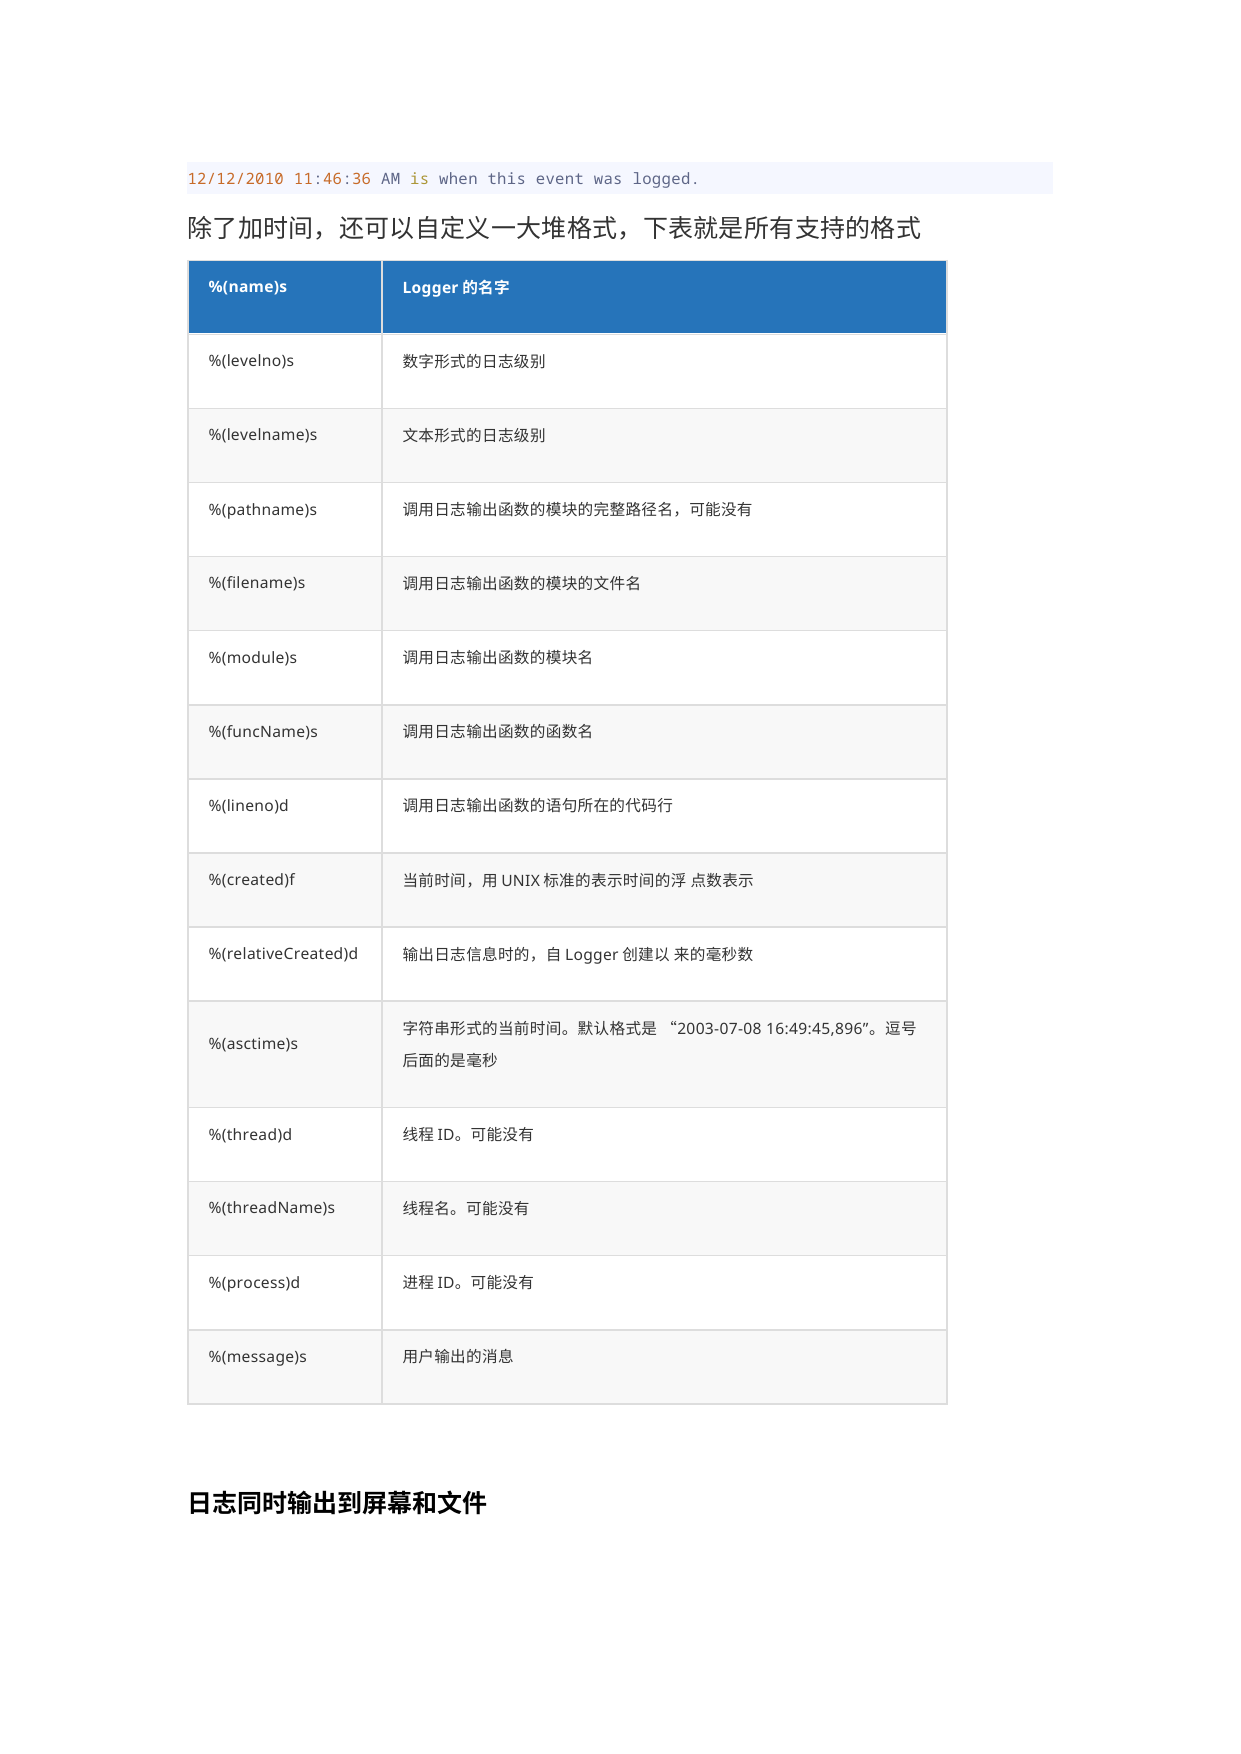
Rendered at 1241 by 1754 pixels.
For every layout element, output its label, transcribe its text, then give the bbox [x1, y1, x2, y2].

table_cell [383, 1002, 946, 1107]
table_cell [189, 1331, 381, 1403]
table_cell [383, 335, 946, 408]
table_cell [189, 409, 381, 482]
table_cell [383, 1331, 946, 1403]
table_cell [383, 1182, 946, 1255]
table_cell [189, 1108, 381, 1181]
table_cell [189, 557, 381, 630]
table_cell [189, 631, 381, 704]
text 除了加时间，还可以自定义一大堆格式，下表就是所有支持的格式 [187, 194, 1053, 259]
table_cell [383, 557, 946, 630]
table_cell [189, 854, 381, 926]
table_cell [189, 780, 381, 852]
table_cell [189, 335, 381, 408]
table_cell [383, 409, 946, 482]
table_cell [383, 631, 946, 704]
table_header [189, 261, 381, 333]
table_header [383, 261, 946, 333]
text 日志同时输出到屏幕和文件 [187, 1469, 1053, 1534]
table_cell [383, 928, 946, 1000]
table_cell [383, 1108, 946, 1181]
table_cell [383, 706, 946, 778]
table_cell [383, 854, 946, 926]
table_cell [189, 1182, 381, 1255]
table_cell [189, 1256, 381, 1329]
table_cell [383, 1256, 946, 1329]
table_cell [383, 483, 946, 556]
text 12/12/2010 11:46:36 AM is when this event was logged. [187, 162, 1053, 194]
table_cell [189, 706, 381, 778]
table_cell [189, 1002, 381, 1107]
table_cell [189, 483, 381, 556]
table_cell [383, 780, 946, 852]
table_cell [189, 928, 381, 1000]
